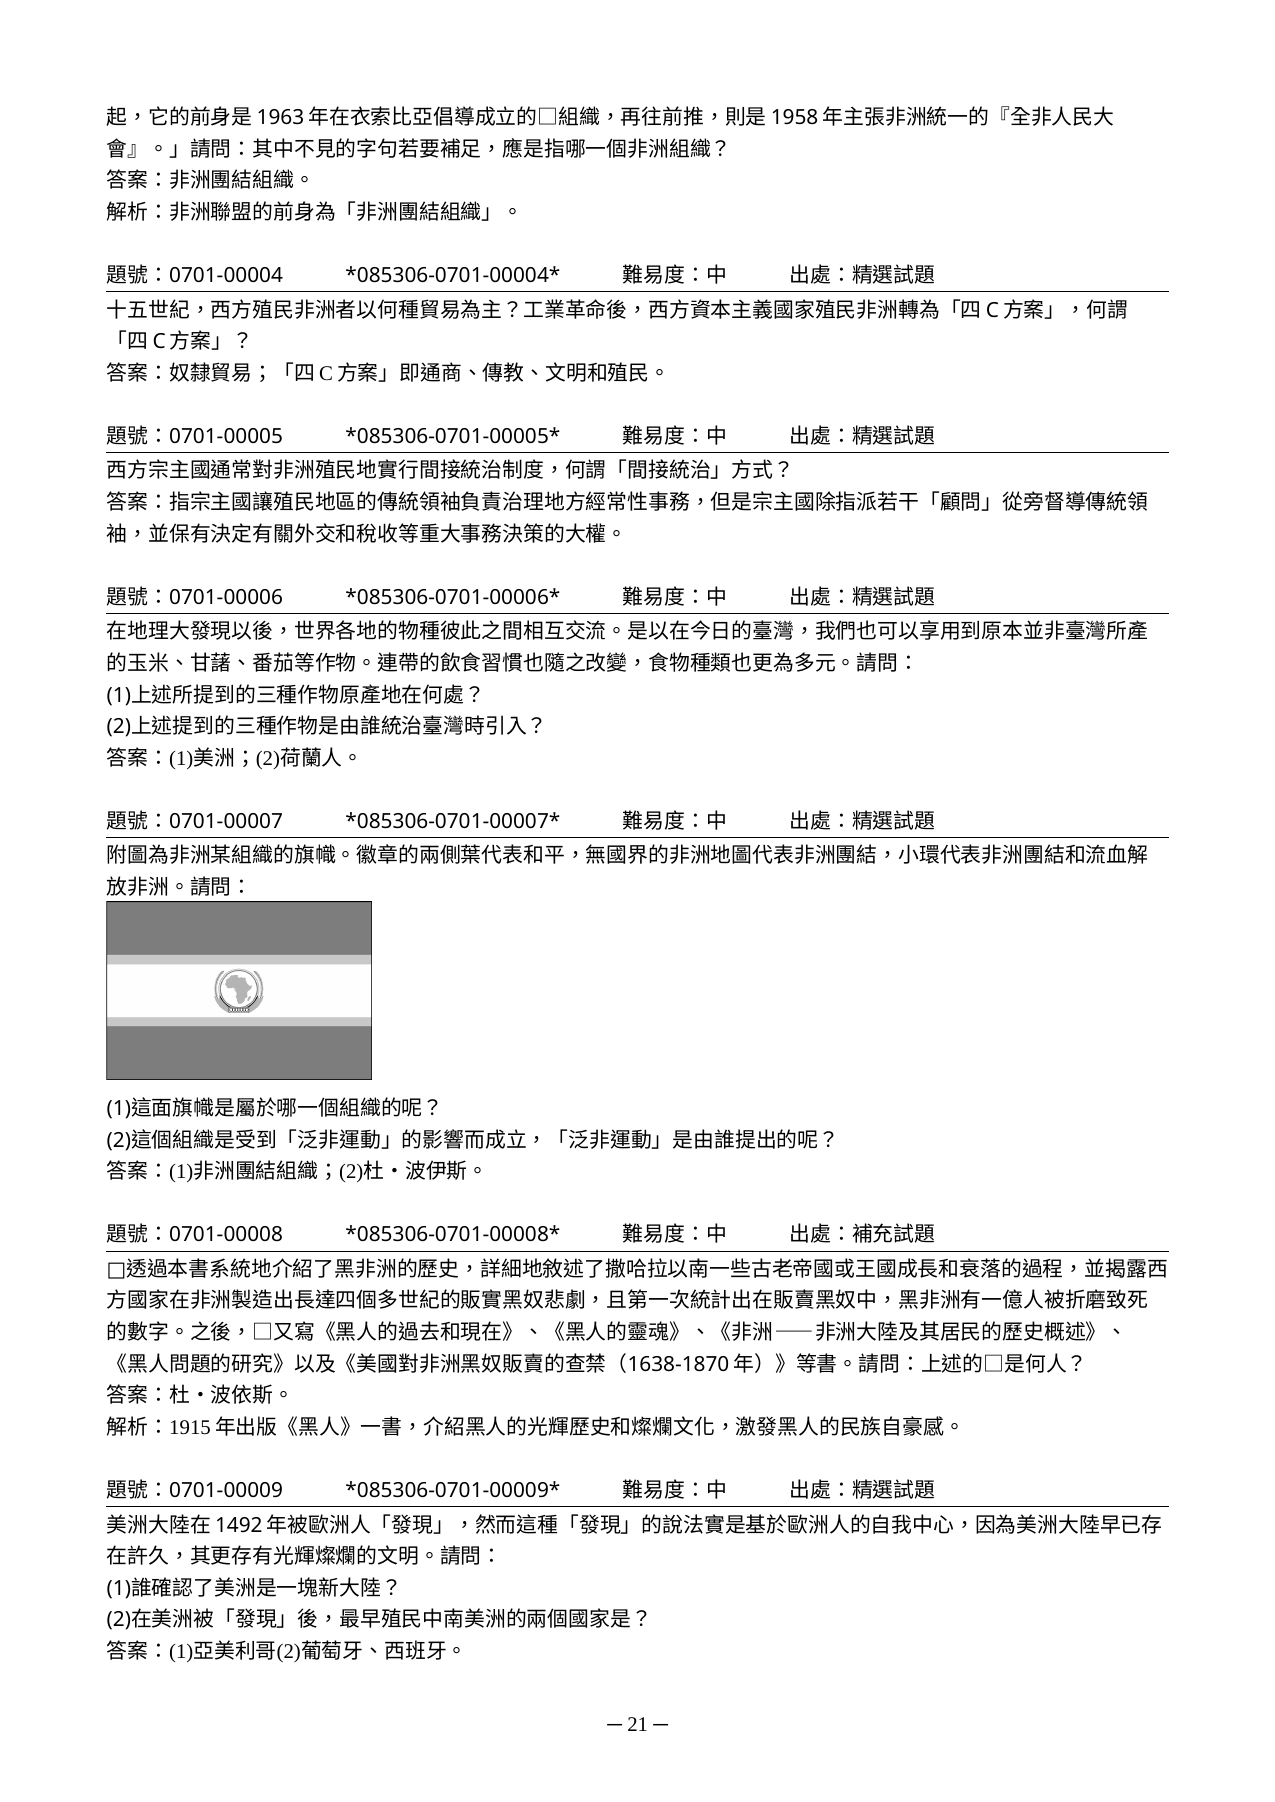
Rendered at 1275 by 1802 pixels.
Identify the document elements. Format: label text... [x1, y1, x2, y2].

text 答案：非洲團結組織。 [106, 163, 1169, 194]
text 解析：非洲聯盟的前身為「非洲團結組織」。 [106, 194, 1169, 226]
text 答案：杜‧波依斯。 [106, 1378, 1169, 1409]
text 答案：指宗主國讓殖民地區的傳統領袖負責治理地方經常性事務，但是宗主國除指派若干「顧問」從旁督導傳統領袖，並保有決定有關外交和稅收等重大事務決策的大權。 [106, 485, 1169, 548]
text 附圖為非洲某組織的旗幟。徽章的兩側葉代表和平，無國界的非洲地圖代表非洲團結，小環代表非洲團結和流血解放非洲。請問： (1)這面旗幟是屬於哪一個組織的呢？ (2)這個組織是受到「泛非運動」的影響而成立，「泛非運動」是由誰提出的呢？ [106, 838, 1169, 1154]
text 西方宗主國通常對非洲殖民地實行間接統治制度，何謂「間接統治」方式？ [106, 453, 1169, 485]
text 題號：0701-00004 *085306-0701-00004* 難易度：中 出處：精選試題 [106, 257, 1169, 291]
text 美洲大陸在1492年被歐洲人「發現」，然而這種「發現」的說法實是基於歐洲人的自我中心，因為美洲大陸早已存在許久，其更存有光輝燦爛的文明。請問： (1)誰確認了美洲是一塊新大陸？ (2)在美洲被「發現」後，最早殖民中南美洲的兩個國家是？ [106, 1507, 1169, 1633]
text 十五世紀，西方殖民非洲者以何種貿易為主？工業革命後，西方資本主義國家殖民非洲轉為「四C方案」，何謂「四C方案」？ [106, 292, 1169, 355]
text 答案：(1)非洲團結組織；(2)杜‧波伊斯。 [106, 1154, 1169, 1185]
text 題號：0701-00006 *085306-0701-00006* 難易度：中 出處：精選試題 [106, 579, 1169, 613]
picture [106, 901, 372, 1080]
text 答案：奴隸貿易；「四C方案」即通商、傳教、文明和殖民。 [106, 355, 1169, 387]
text □透過本書系統地介紹了黑非洲的歷史，詳細地敘述了撒哈拉以南一些古老帝國或王國成長和衰落的過程，並揭露西方國家在非洲製造出長達四個多世紀的販實黑奴悲劇，且第一次統計出在販賣黑奴中，黑非洲有一億人被折磨致死的數字。之後，□又寫《黑人的過去和現在》、《黑人的靈魂》、《非洲—非洲大陸及其居民的歷史概述》、《黑人問題的研究》以及《美國對非洲黑奴販賣的查禁（1638-1870年）》等書。請問：上述的□是何人？ [106, 1252, 1169, 1378]
text 在地理大發現以後，世界各地的物種彼此之間相互交流。是以在今日的臺灣，我們也可以享用到原本並非臺灣所產的玉米、甘藷、番茄等作物。連帶的飲食習慣也隨之改變，食物種類也更為多元。請問： (1)上述所提到的三種作物原產地在何處？ (2)上述提到的三種作物是由誰統治臺灣時引入？ [106, 614, 1169, 740]
text 答案：(1)亞美利哥(2)葡萄牙、西班牙。 [106, 1633, 1169, 1665]
text 答案：(1)美洲；(2)荷蘭人。 [106, 740, 1169, 772]
text 題號：0701-00007 *085306-0701-00007* 難易度：中 出處：精選試題 [106, 803, 1169, 837]
text 題號：0701-00009 *085306-0701-00009* 難易度：中 出處：精選試題 [106, 1472, 1169, 1506]
text 解析：1915年出版《黑人》一書，介紹黑人的光輝歷史和燦爛文化，激發黑人的民族自豪感。 [106, 1409, 1169, 1441]
text 題號：0701-00008 *085306-0701-00008* 難易度：中 出處：補充試題 [106, 1217, 1169, 1251]
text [106, 100, 1169, 163]
text 題號：0701-00005 *085306-0701-00005* 難易度：中 出處：精選試題 [106, 418, 1169, 452]
